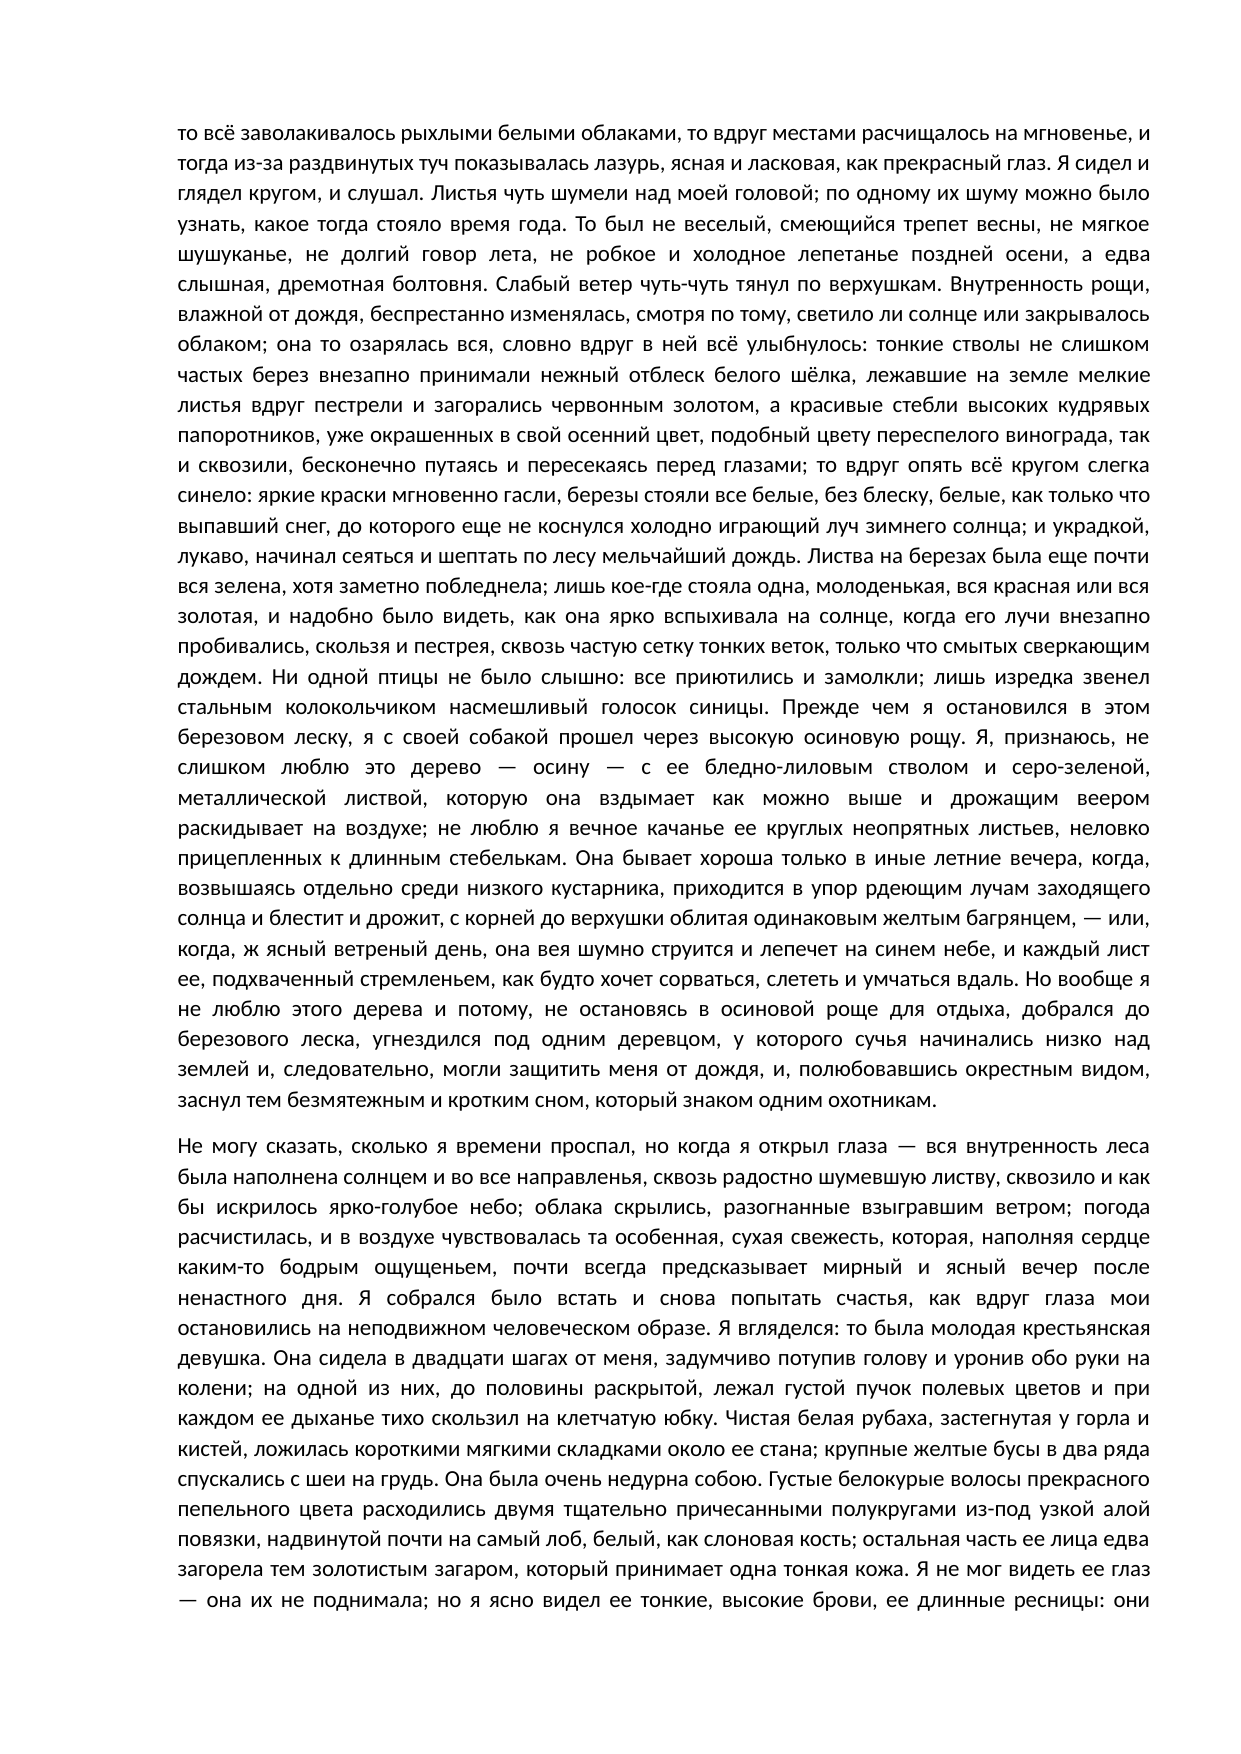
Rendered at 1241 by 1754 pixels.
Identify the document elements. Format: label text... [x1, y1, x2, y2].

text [177, 1132, 1152, 1613]
